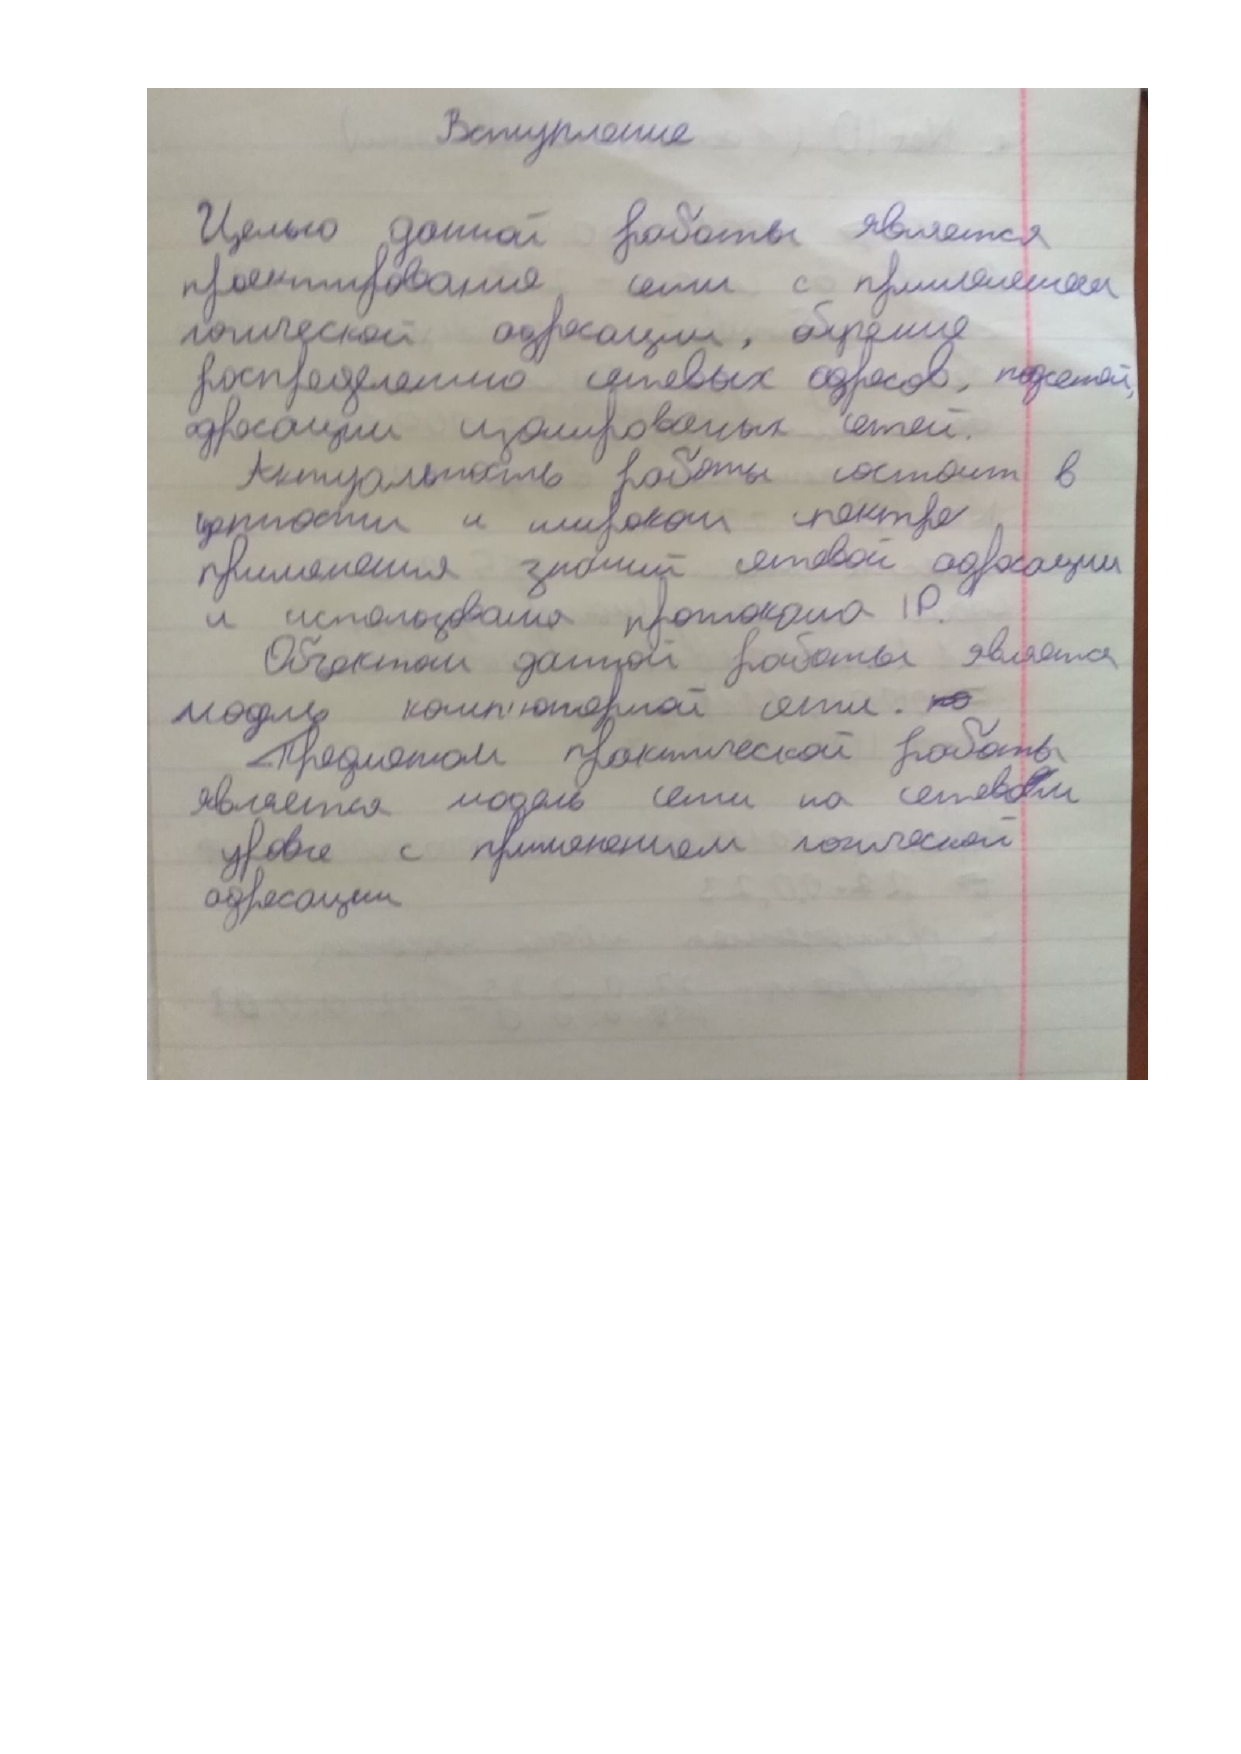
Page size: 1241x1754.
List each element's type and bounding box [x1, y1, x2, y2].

picture [147, 88, 1148, 1080]
